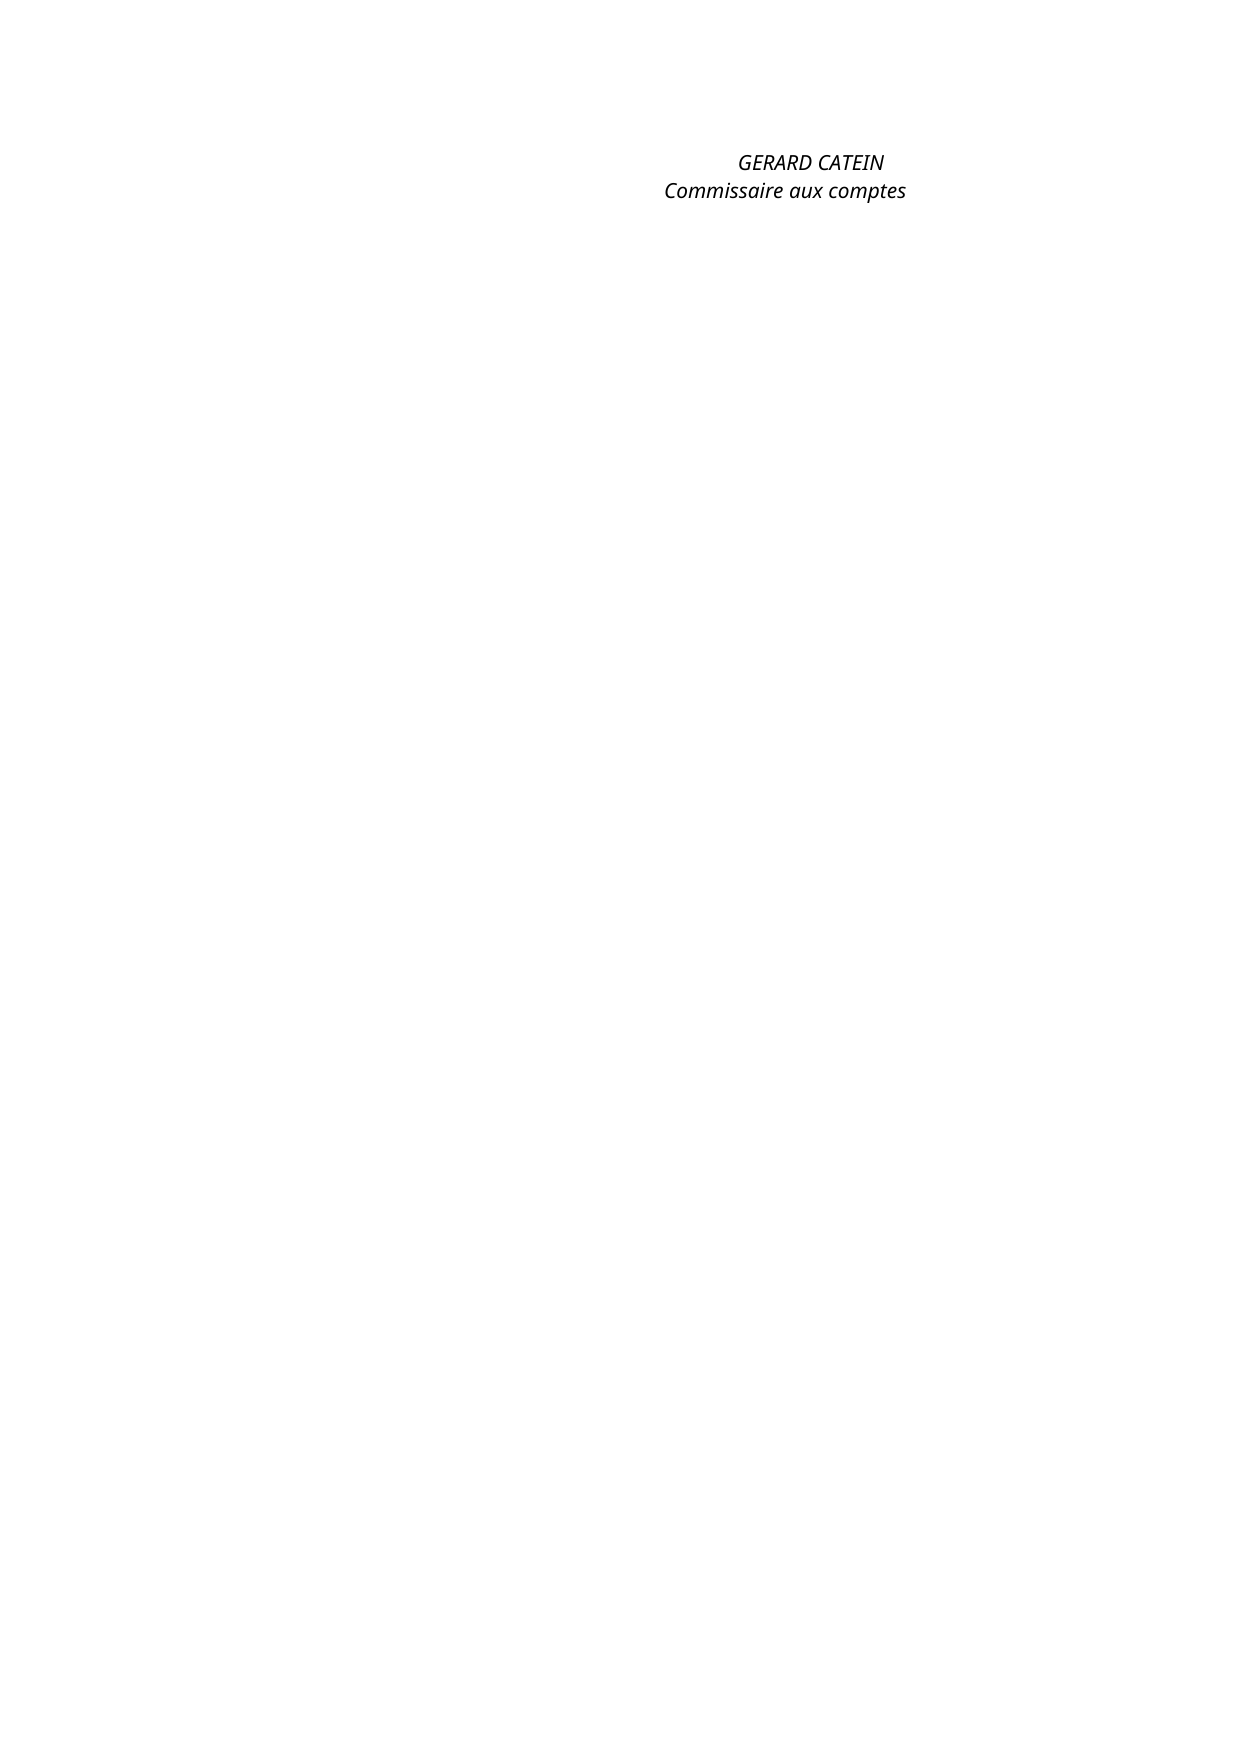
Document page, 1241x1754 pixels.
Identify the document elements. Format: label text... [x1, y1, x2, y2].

text GERARD CATEIN Commissaire aux comptes [148, 148, 1144, 204]
